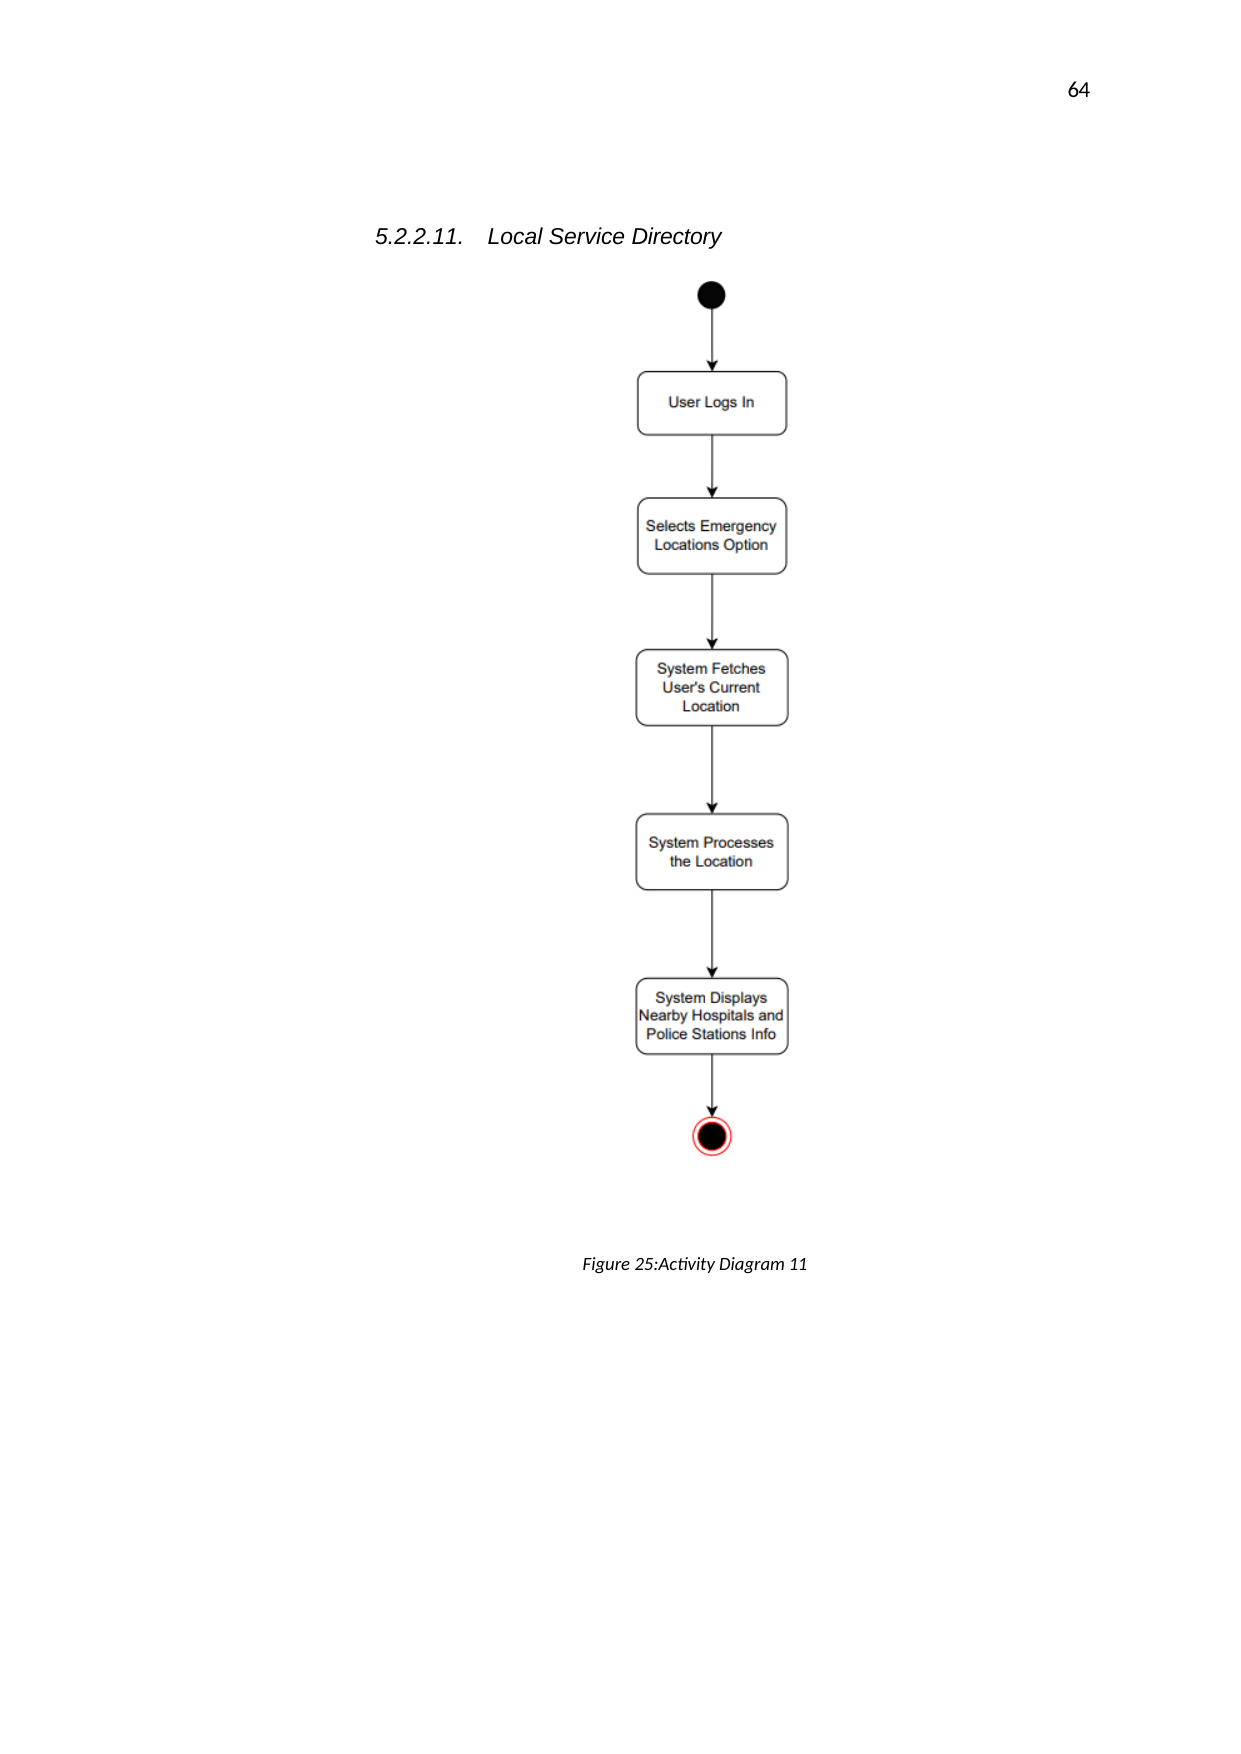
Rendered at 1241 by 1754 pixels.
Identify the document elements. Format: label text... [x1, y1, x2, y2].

subtitle Local Service Directory [375, 223, 1188, 250]
picture [635, 281, 789, 1157]
text Figure 25:Activity Diagram 11 [202, 1252, 1188, 1275]
